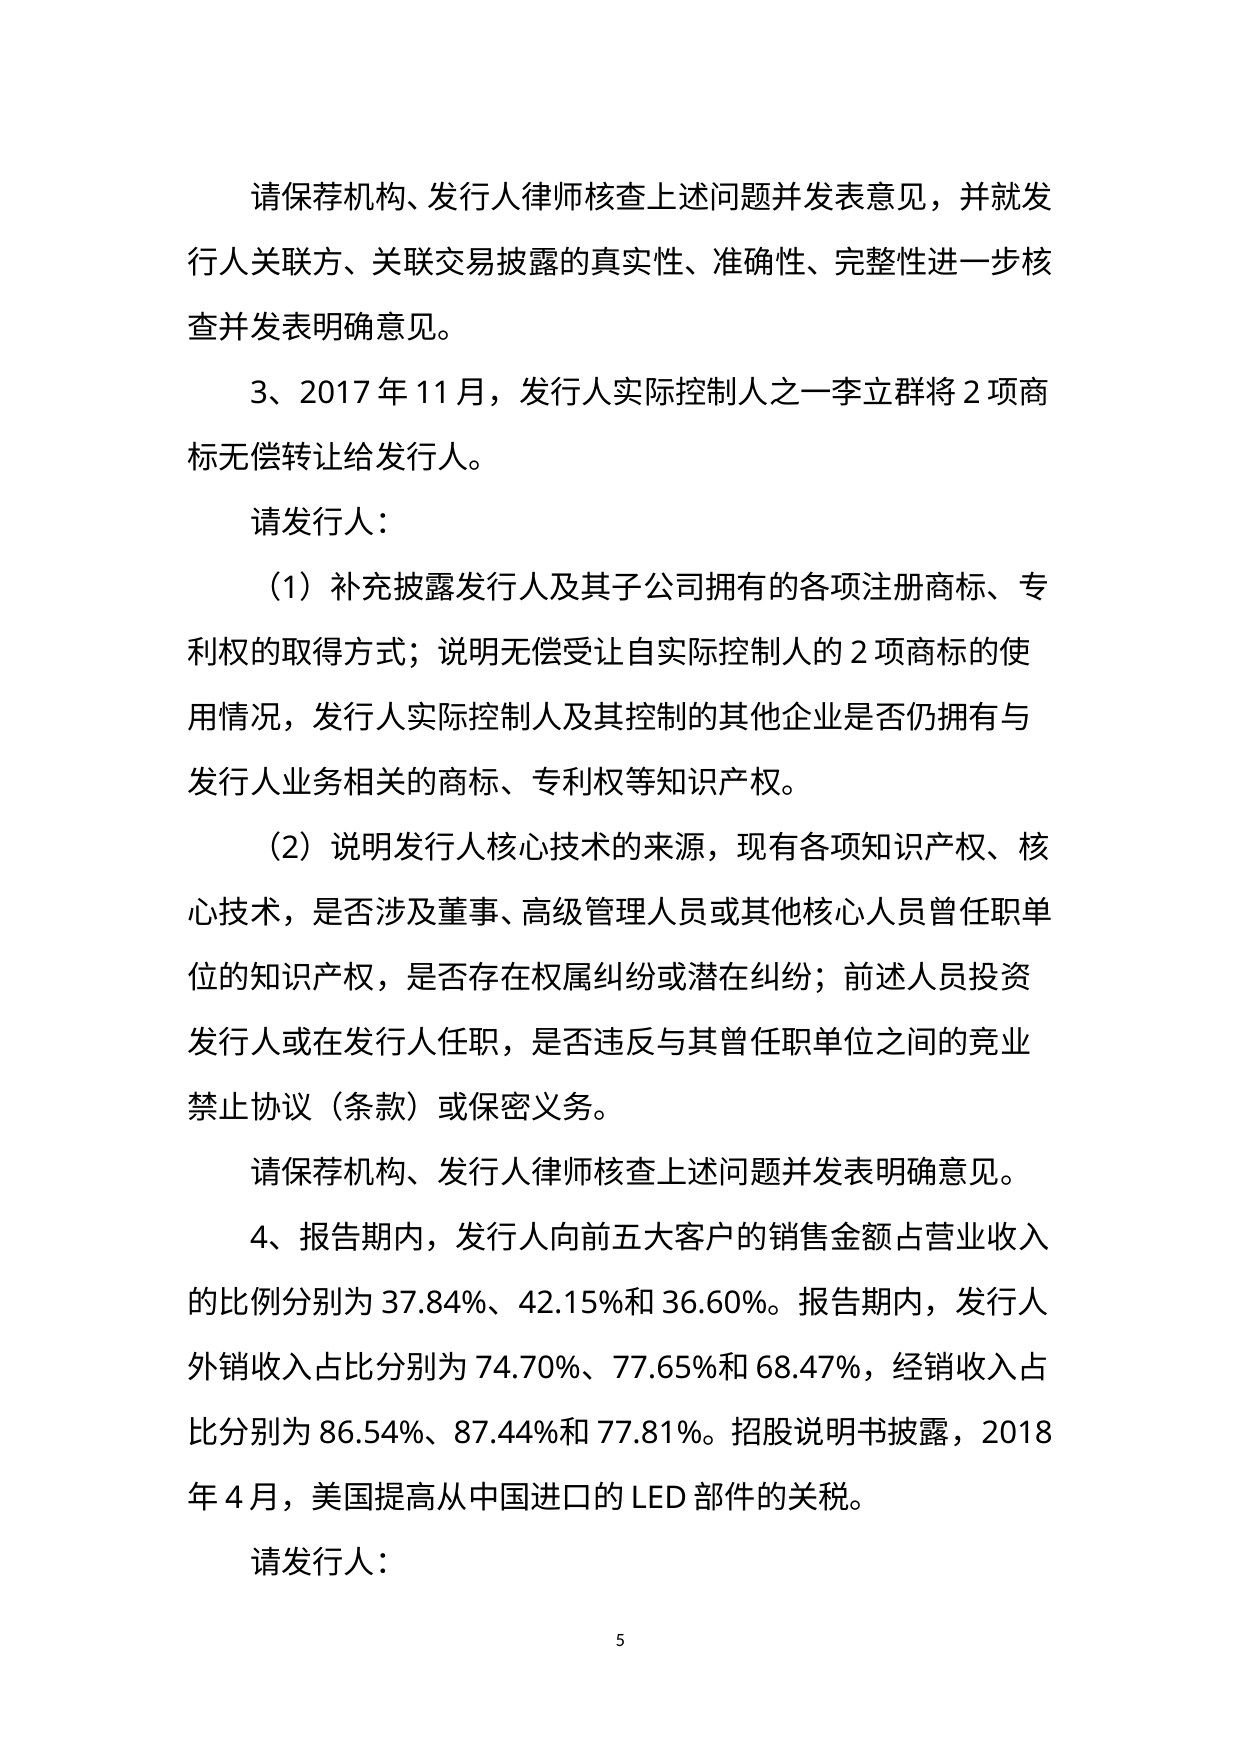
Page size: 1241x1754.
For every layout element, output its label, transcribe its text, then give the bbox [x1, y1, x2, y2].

text 请发行人： [187, 487, 1053, 552]
list 补充披露发行人及其子公司拥有的各项注册商标、专利权的取得方式；说明无偿受让自实际控制人的2项商标的使用情况，发行人实际控制人及其控制的其他企业是否仍拥有与发行人业务相关的商标、专利权等知识产权。 [187, 552, 1053, 812]
list 3、2017年11月，发行人实际控制人之一李立群将2项商标无偿转让给发行人。 [187, 357, 1053, 487]
text 请保荐机构、发行人律师核查上述问题并发表意见，并就发行人关联方、关联交易披露的真实性、准确性、完整性进一步核查并发表明确意见。 [187, 162, 1053, 357]
list 请保荐机构、发行人律师核查上述问题并发表明确意见。 [187, 1137, 1053, 1202]
list 说明发行人核心技术的来源，现有各项知识产权、核心技术，是否涉及董事、高级管理人员或其他核心人员曾任职单位的知识产权，是否存在权属纠纷或潜在纠纷；前述人员投资发行人或在发行人任职，是否违反与其曾任职单位之间的竞业禁止协议（条款）或保密义务。 [187, 812, 1053, 1137]
text 请发行人： [187, 1527, 1053, 1592]
text 4、报告期内，发行人向前五大客户的销售金额占营业收入的比例分别为37.84%、42.15%和36.60%。报告期内，发行人外销收入占比分别为74.70%、77.65%和68.47%，经销收入占比分别为86.54%、87.44%和77.81%。招股说明书披露，2018年4月，美国提高从中国进口的LED部件的关税。 [187, 1202, 1053, 1527]
